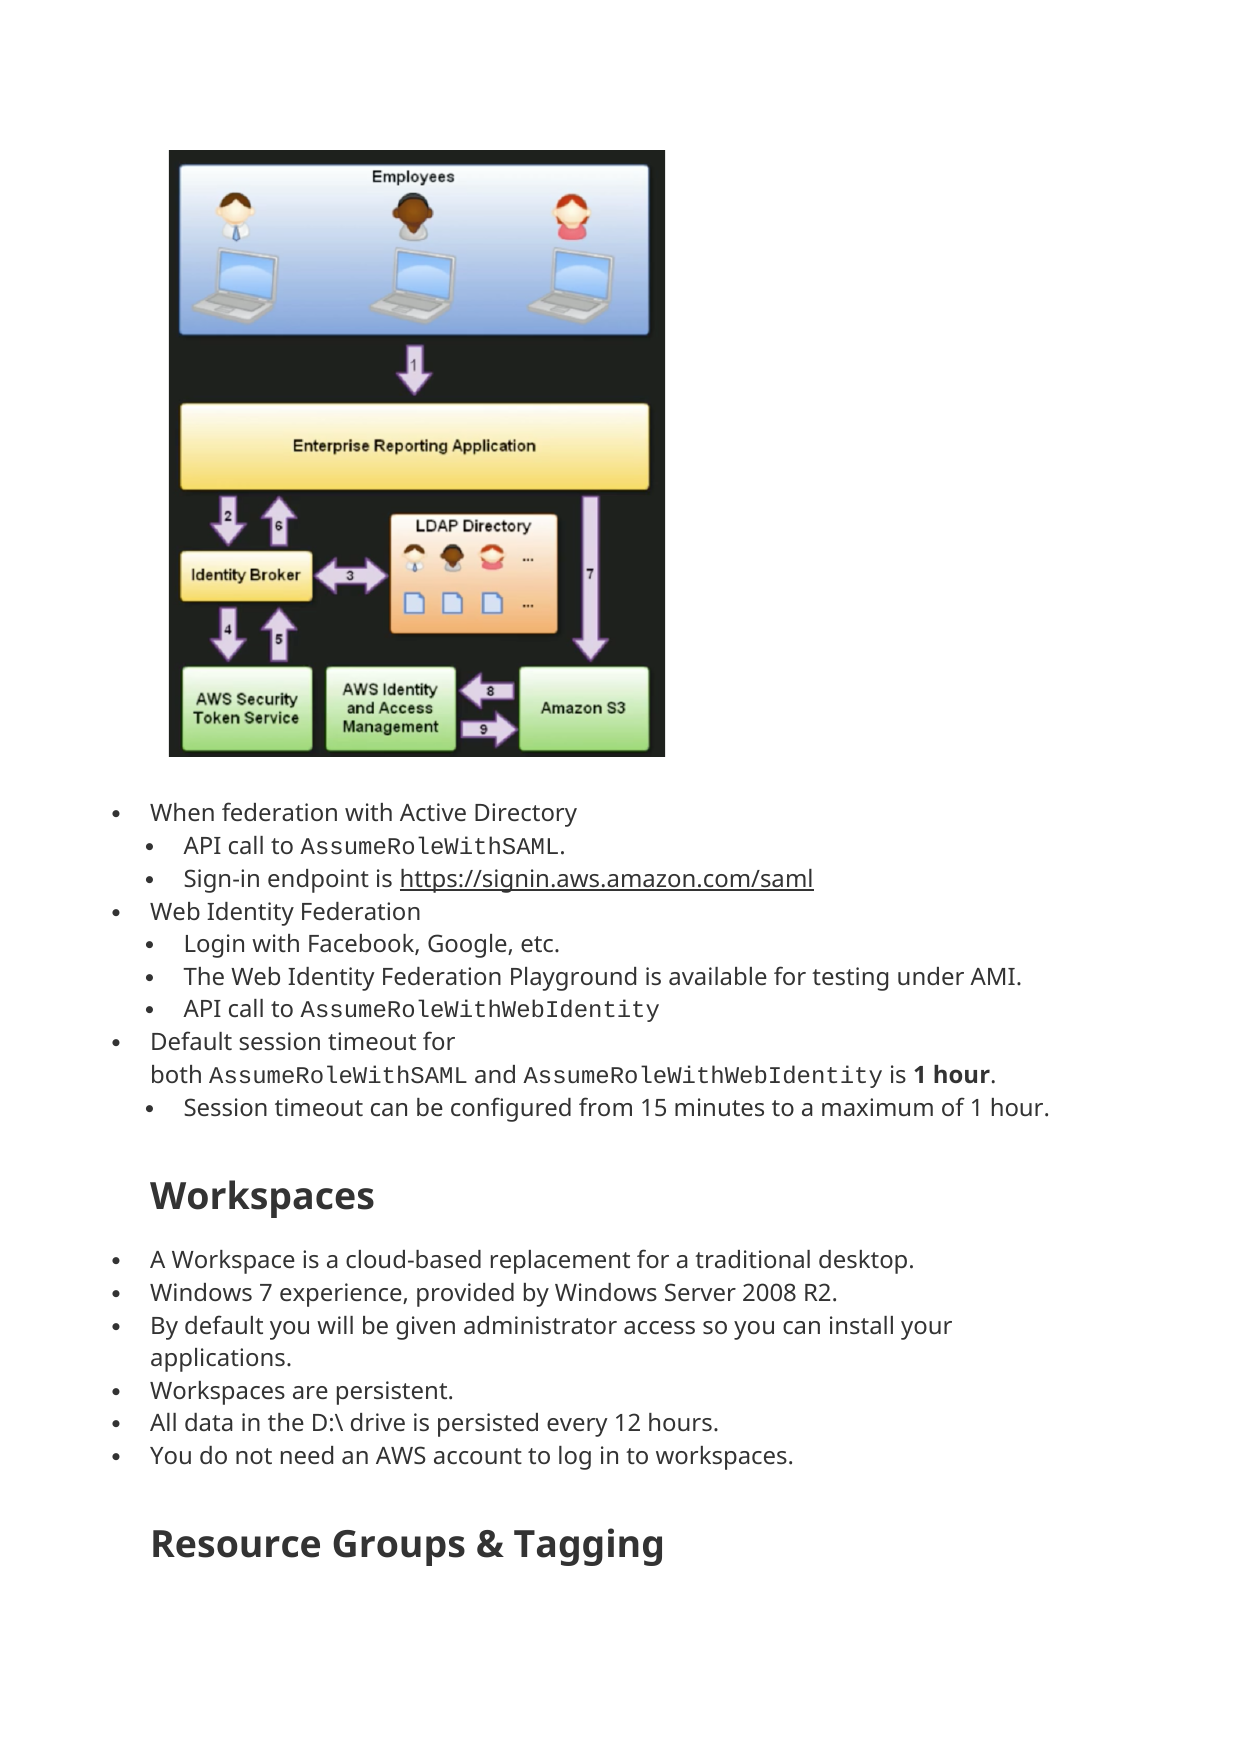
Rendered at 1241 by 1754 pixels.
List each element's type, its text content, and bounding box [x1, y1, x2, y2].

list API call to AssumeRoleWithSAML​. [146, 829, 1090, 862]
list API call to AssumeRoleWithWebIdentity [146, 992, 1090, 1025]
list You do not need an AWS account to log in to workspaces. [112, 1439, 1090, 1471]
list A Workspace is a cloud-based replacement for a traditional desktop. [112, 1243, 1090, 1276]
list Workspaces are persistent. [112, 1374, 1090, 1406]
list Session timeout can be configured from 15 minutes to a maximum of 1 hour. [146, 1090, 1090, 1123]
list Web Identity Federation [112, 894, 1090, 927]
list Login with Facebook, Google, etc. [146, 927, 1090, 959]
list Default session timeout for both AssumeRoleWithSAML and AssumeRoleWithWebIdentity is 1 hour. [112, 1025, 1090, 1090]
text Resource Groups & Tagging [150, 1518, 1090, 1569]
list By default you will be given administrator access so you can install your applications. [112, 1308, 1090, 1374]
text Workspaces [150, 1169, 1090, 1220]
list Windows 7 experience, provided by Windows Server 2008 R2. [112, 1276, 1090, 1308]
list The Web Identity Federation Playground is available for testing under AMI. [146, 959, 1090, 992]
list All data in the D:\ drive is persisted every 12 hours. [112, 1406, 1090, 1439]
list Sign-in endpoint is https://signin.aws.amazon.com/saml [146, 862, 1090, 894]
list When federation with Active Directory [112, 796, 1090, 829]
